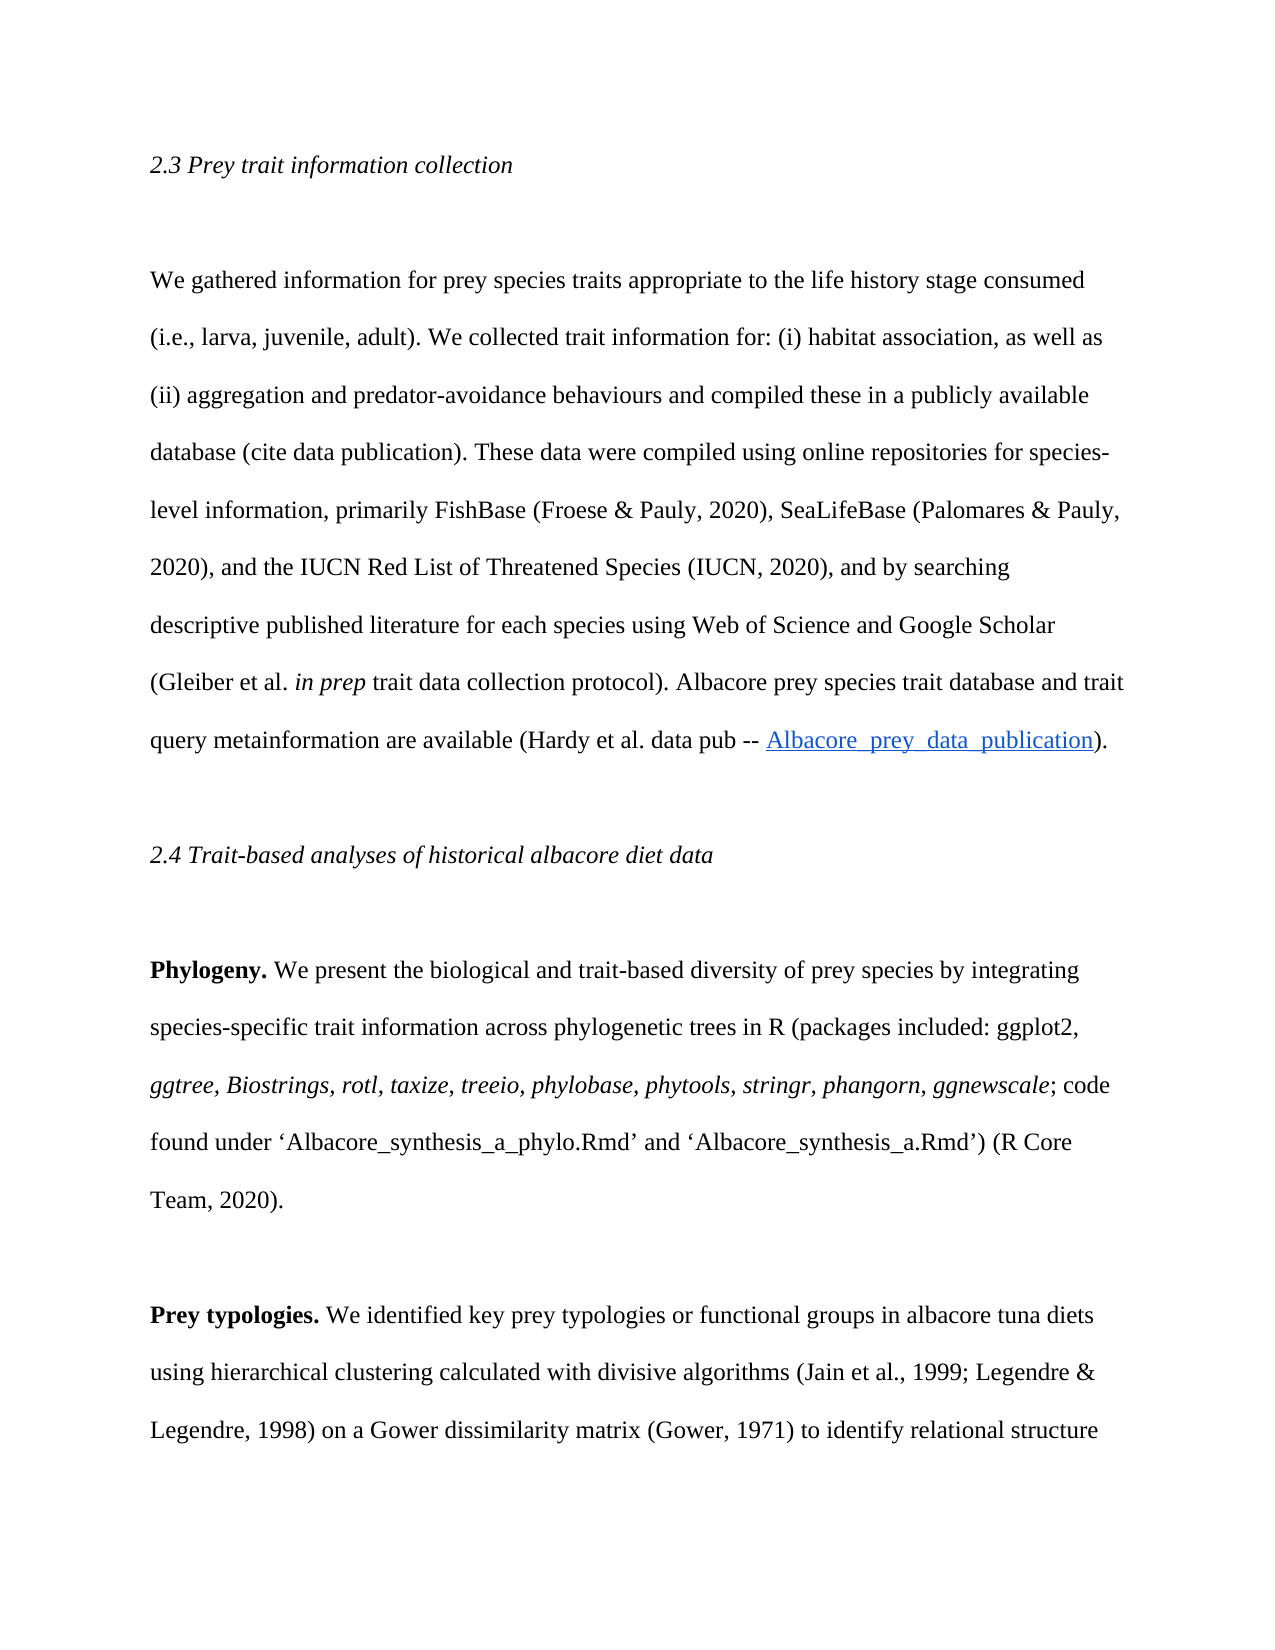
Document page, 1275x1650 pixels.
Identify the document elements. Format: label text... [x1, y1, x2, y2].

text Phylogeny. We present the biological and trait-based diversity of prey species by integrating species-specific trait information across phylogenetic trees in R (packages included: ggplot2, ggtree, Biostrings, rotl, taxize, treeio, phylobase, phytools, stringr, phangorn, ggnewscale; code found under ‘Albacore_synthesis_a_phylo.Rmd’ and ‘Albacore_synthesis_a.Rmd’) (R Core Team, 2020). [150, 955, 1125, 1214]
text We gathered information for prey species traits appropriate to the life history stage consumed (i.e., larva, juvenile, adult). We collected trait information for: (i) habitat association, as well as (ii) aggregation and predator-avoidance behaviours and compiled these in a publicly available database (cite data publication). These data were compiled using online repositories for species-level information, primarily FishBase (Froese & Pauly, 2020), SeaLifeBase (Palomares & Pauly, 2020), and the IUCN Red List of Threatened Species (IUCN, 2020), and by searching descriptive published literature for each species using Web of Science and Google Scholar (Gleiber et al. in prep trait data collection protocol). Albacore prey species trait database and trait query metainformation are available (Hardy et al. data pub -- Albacore_prey_data_publication). [150, 265, 1125, 754]
subtitle 2.4 Trait-based analyses of historical albacore diet data [150, 840, 1125, 869]
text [150, 1300, 1125, 1444]
subtitle 2.3 Prey trait information collection [150, 150, 1125, 179]
